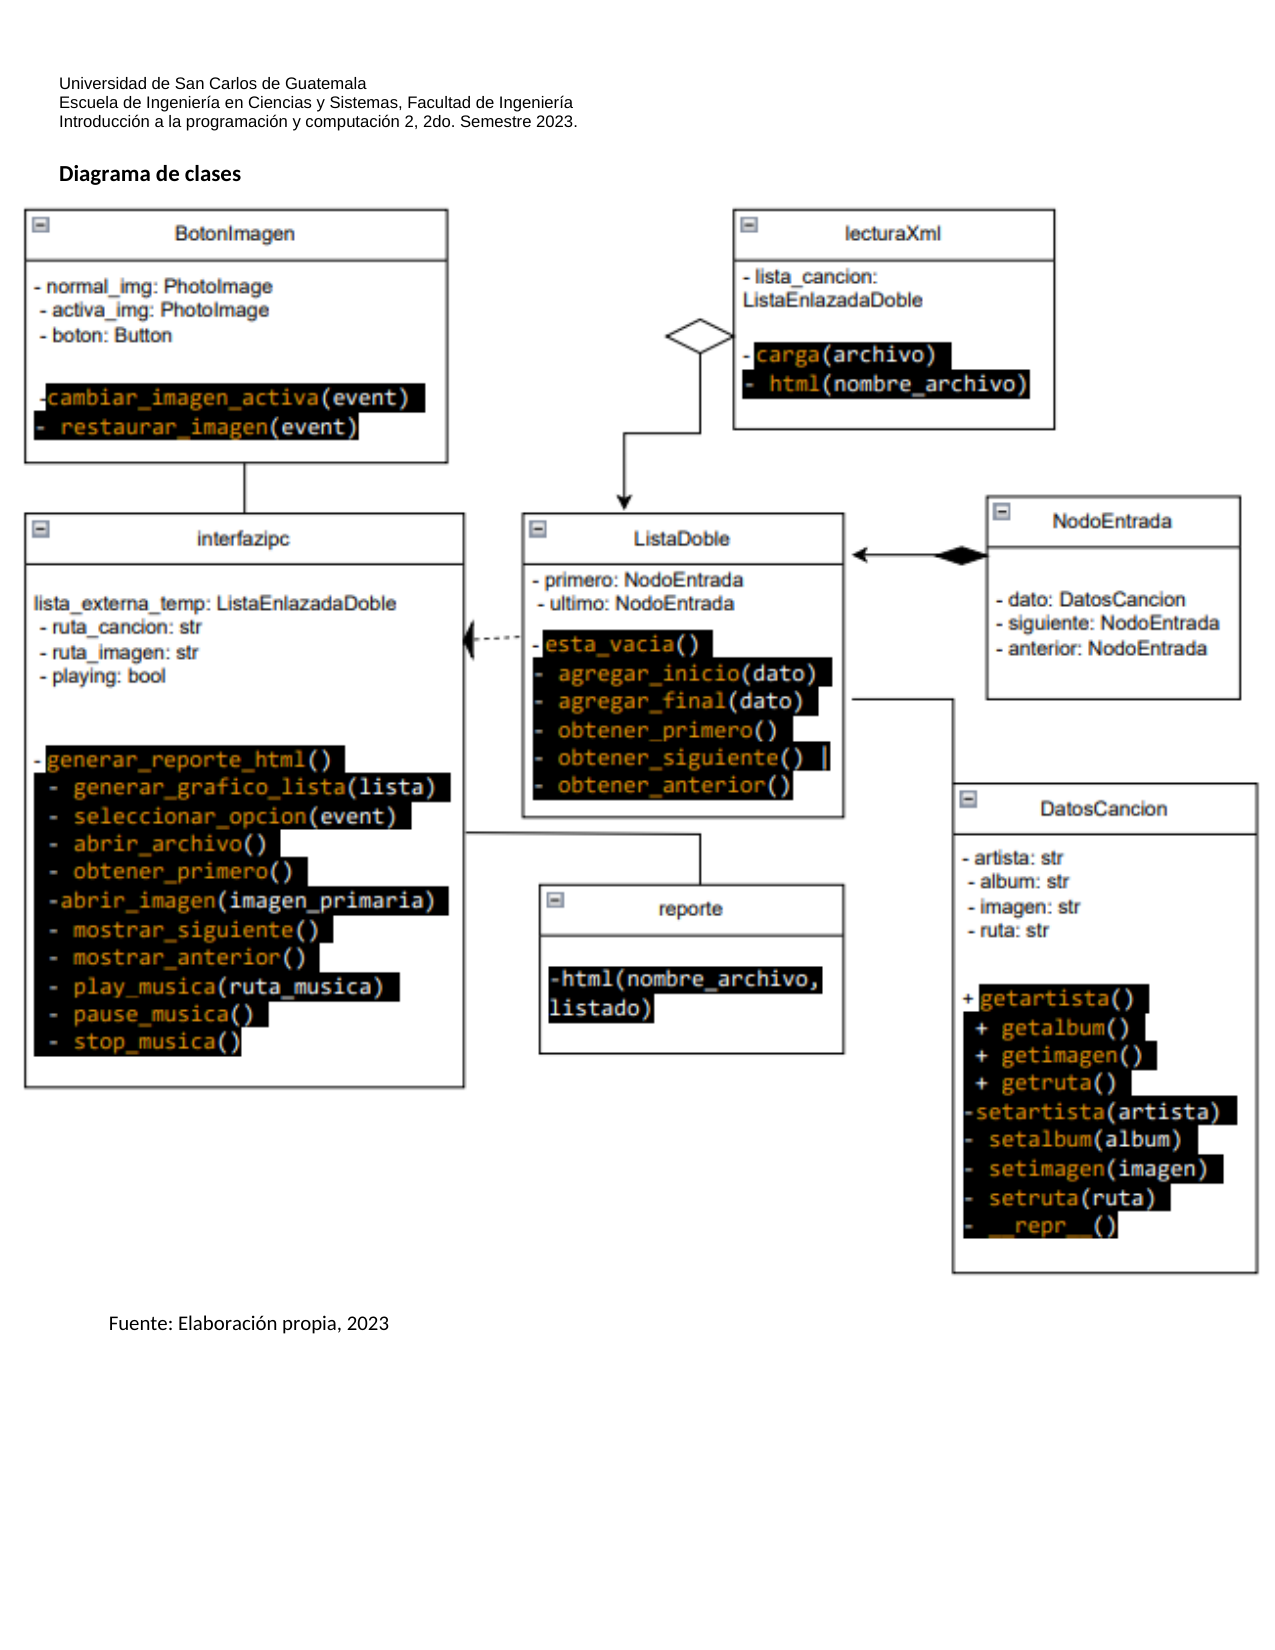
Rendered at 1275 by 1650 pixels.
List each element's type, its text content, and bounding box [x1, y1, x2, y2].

text Diagrama de clases [59, 159, 589, 187]
picture [9, 191, 1273, 1284]
